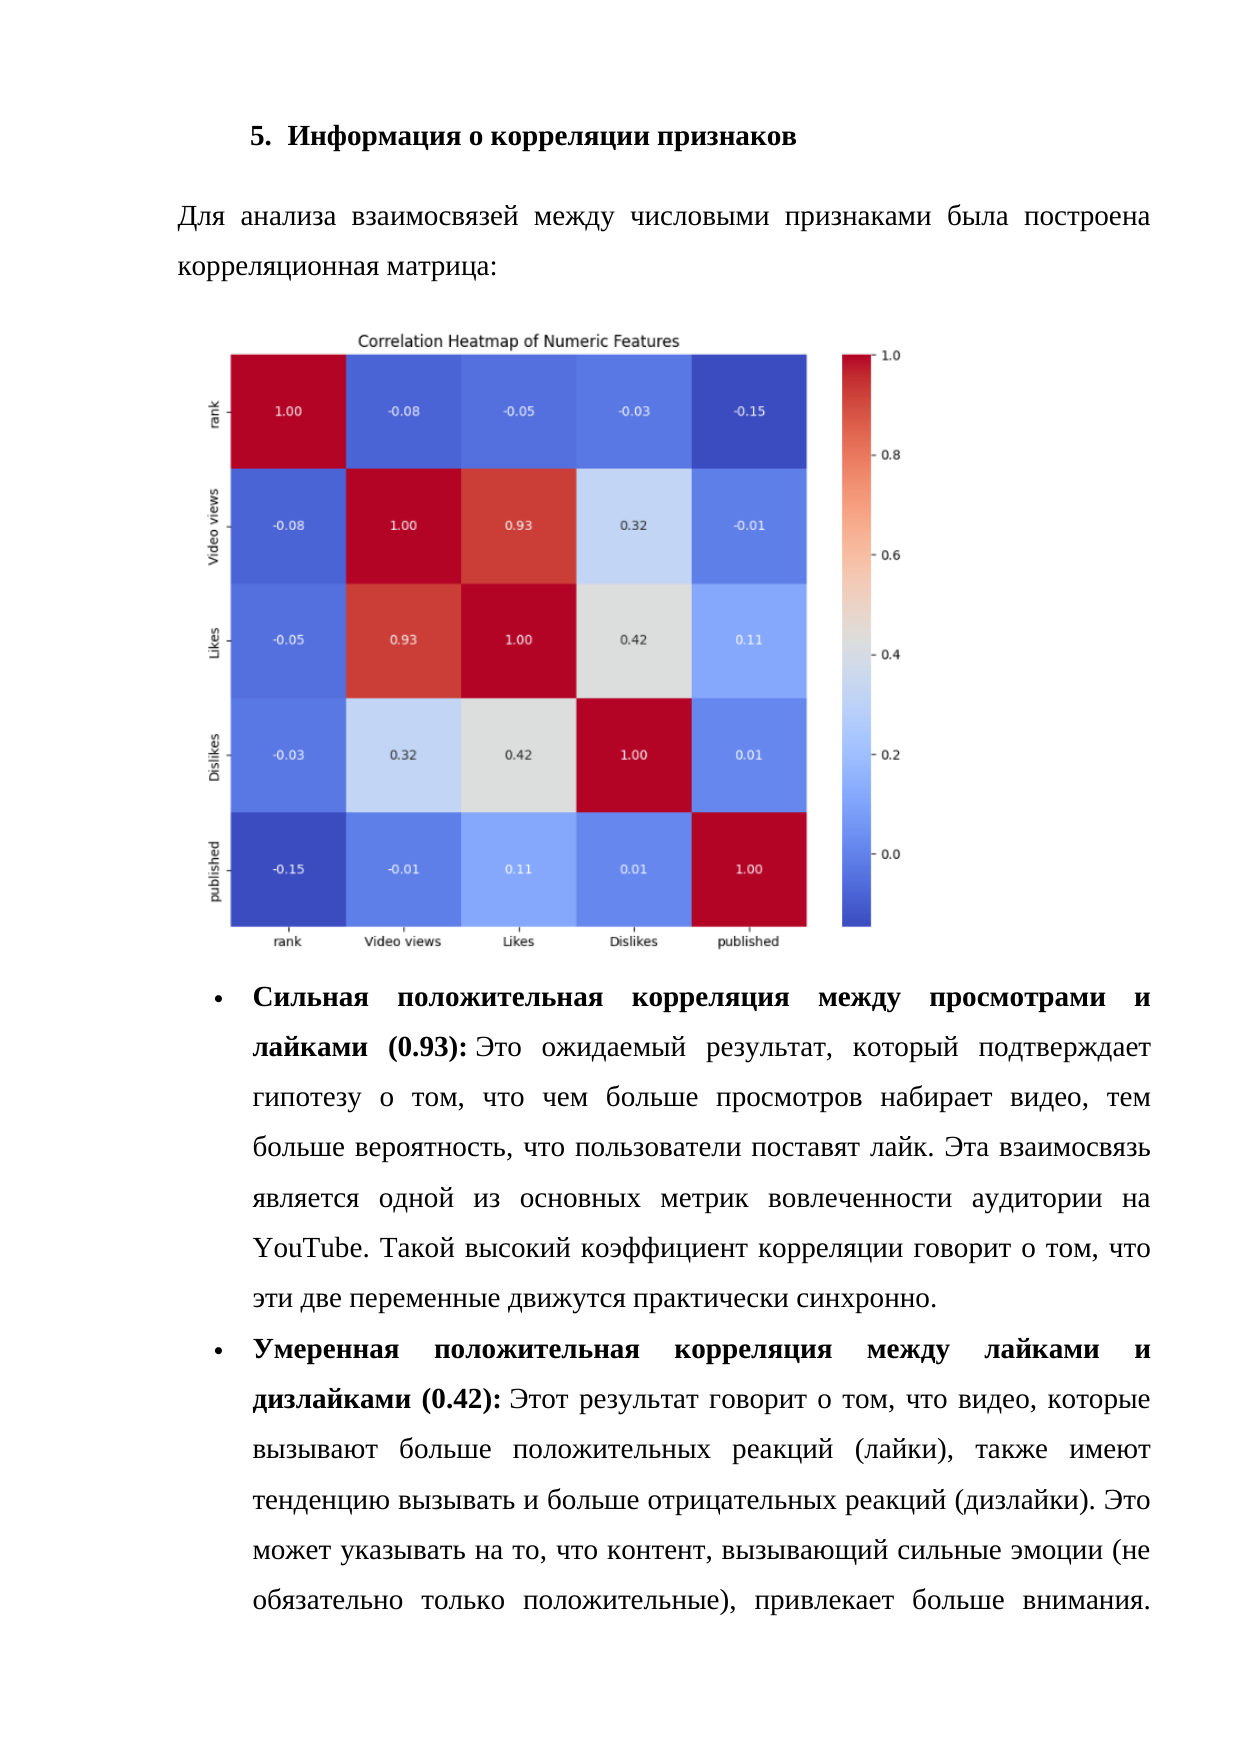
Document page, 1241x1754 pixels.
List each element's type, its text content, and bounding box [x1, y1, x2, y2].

list Сильная положительная корреляция между просмотрами и лайками (0.93): Это ожидаемый результат, который подтверждает гипотезу о том, что чем больше просмотров набирает видео, тем больше вероятность, что пользователи поставят лайк. Эта взаимосвязь является одной из основных метрик вовлеченности аудитории на YouTube. Такой высокий коэффициент корреляции говорит о том, что эти две переменные движутся практически синхронно. [215, 979, 1152, 1314]
subtitle Для анализа взаимосвязей между числовыми признаками была построена корреляционная матрица: [177, 198, 1152, 281]
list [215, 1331, 1152, 1616]
picture [177, 327, 977, 965]
subtitle Информация о корреляции признаков [250, 118, 1152, 152]
